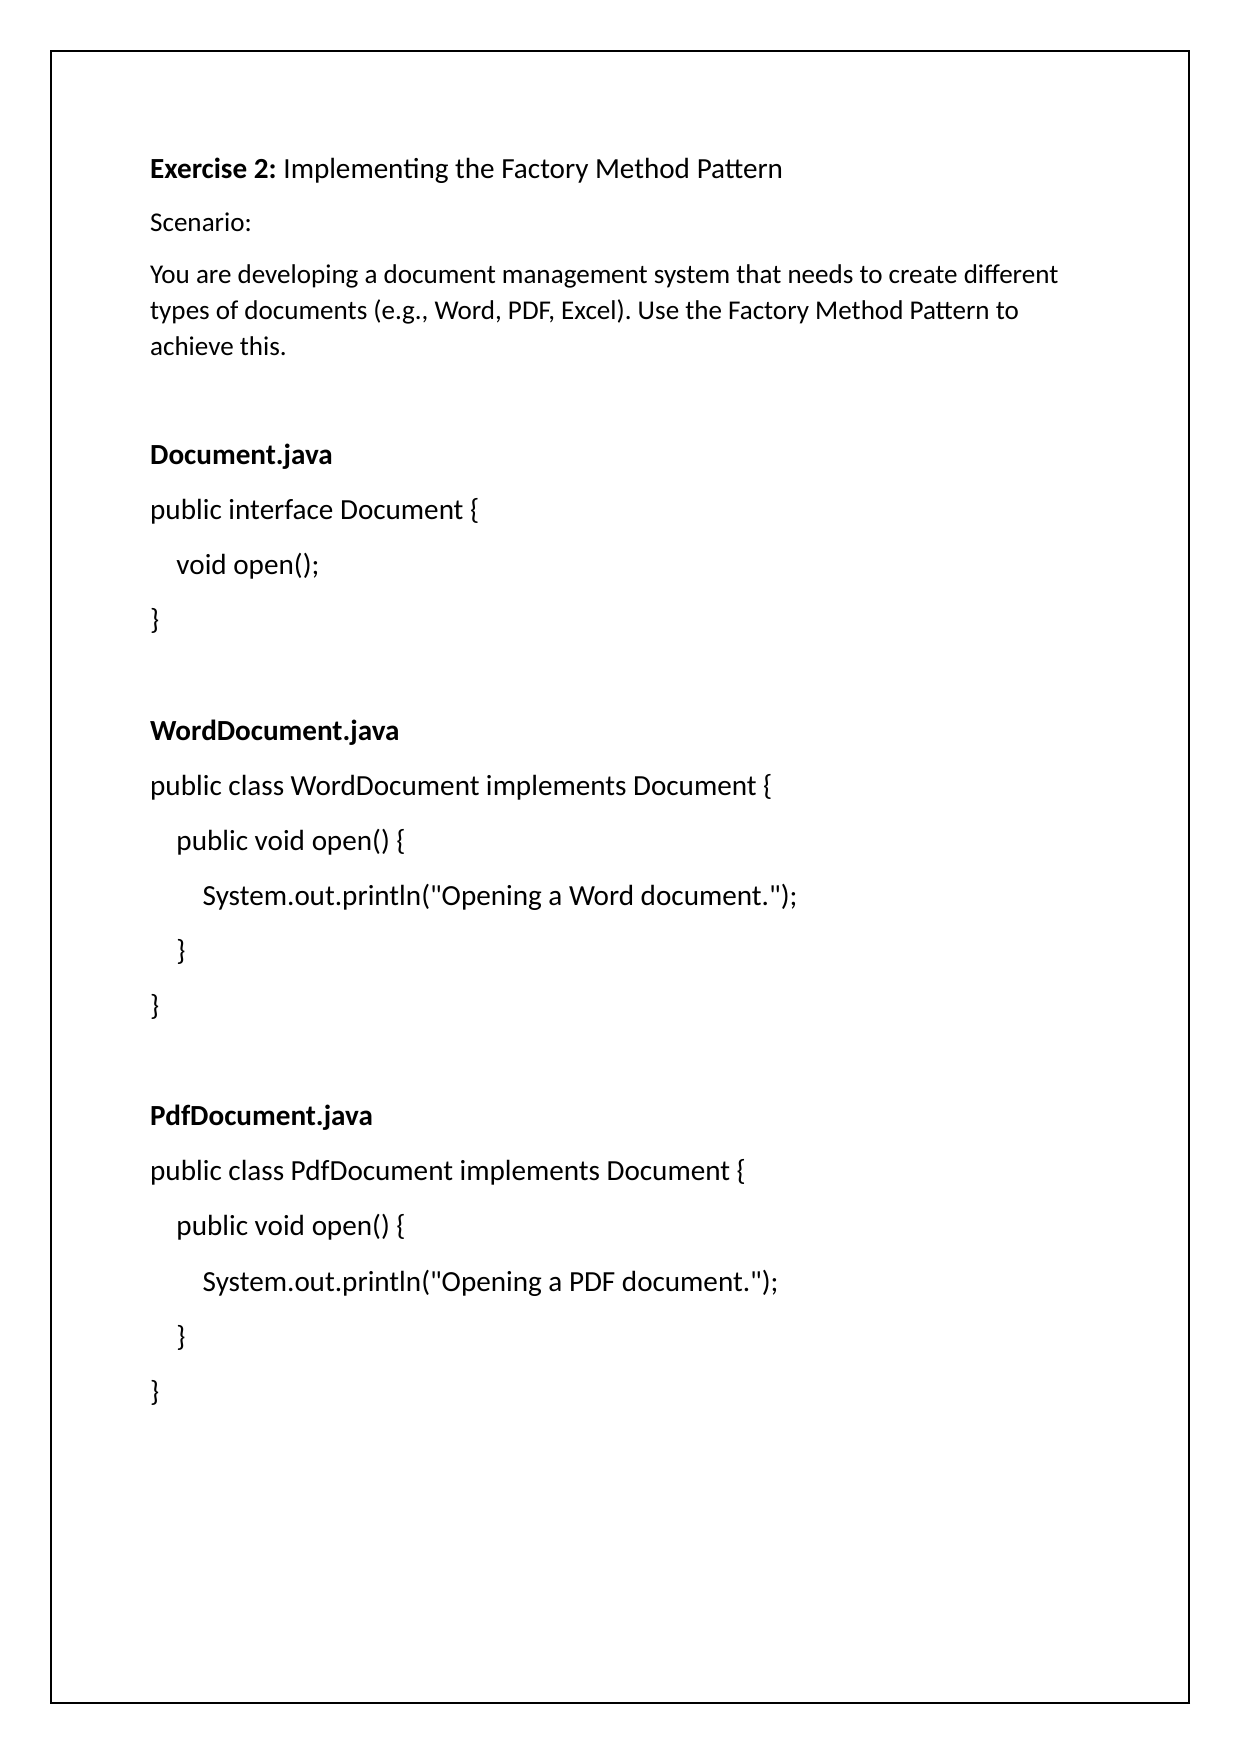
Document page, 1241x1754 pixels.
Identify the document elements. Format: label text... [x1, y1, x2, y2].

text You are developing a document management system that needs to create different types of documents (e.g., Word, PDF, Excel). Use the Factory Method Pattern to achieve this. [150, 257, 1090, 362]
text Scenario: [150, 205, 1090, 238]
text } [150, 987, 1090, 1023]
text PdfDocument.java [150, 1097, 1090, 1133]
text public void open() { [150, 1207, 1090, 1243]
text void open(); [150, 546, 1090, 582]
text System.out.println("Opening a Word document."); [150, 877, 1090, 912]
text public class PdfDocument implements Document { [150, 1152, 1090, 1188]
text } [150, 601, 1090, 637]
text public void open() { [150, 822, 1090, 857]
text public class WordDocument implements Document { [150, 767, 1090, 802]
text } [150, 932, 1090, 968]
text } [150, 1318, 1090, 1353]
text } [150, 1373, 1090, 1408]
text WordDocument.java [150, 712, 1090, 747]
text System.out.println("Opening a PDF document."); [150, 1263, 1090, 1298]
text Exercise 2: Implementing the Factory Method Pattern [150, 150, 1090, 186]
text public interface Document { [150, 491, 1090, 527]
text Document.java [150, 436, 1090, 472]
